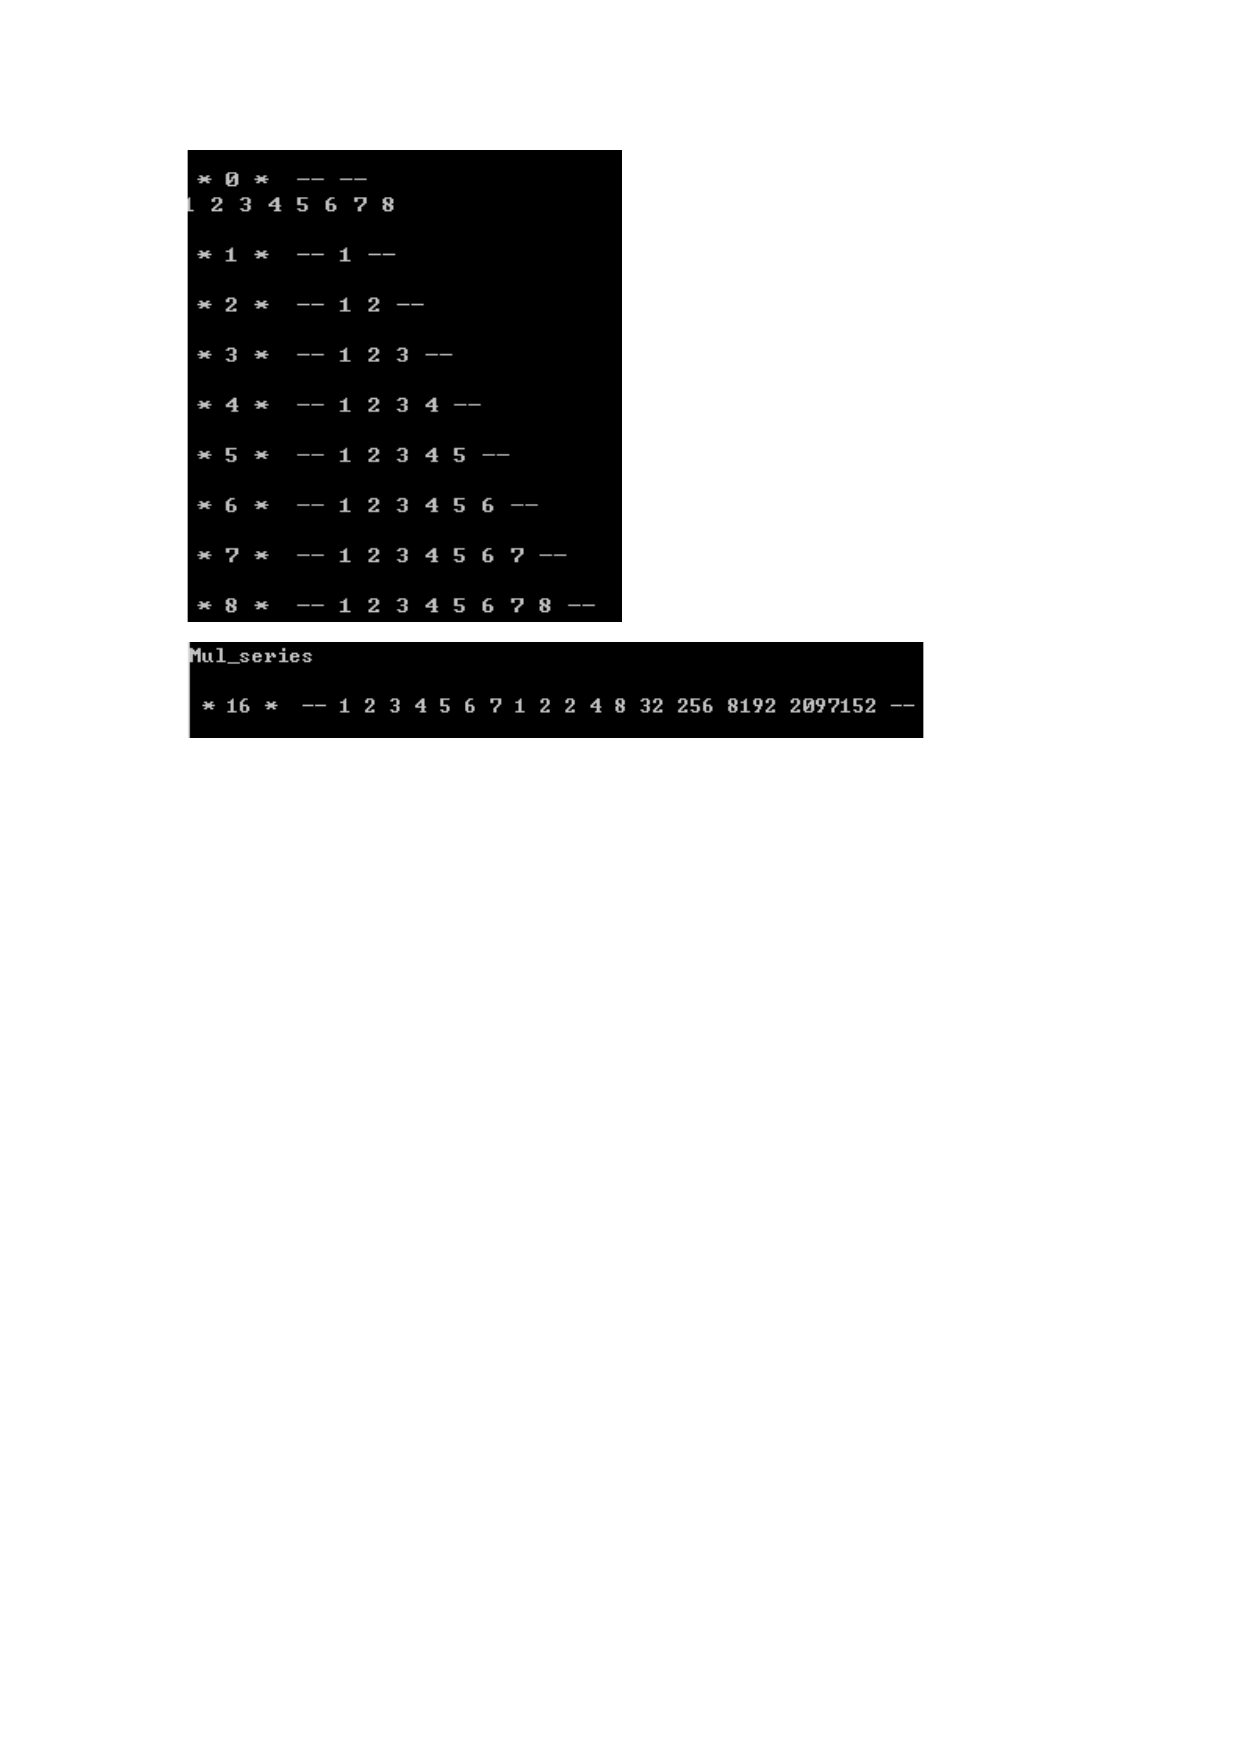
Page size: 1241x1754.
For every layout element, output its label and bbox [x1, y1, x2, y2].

picture [187, 642, 924, 738]
picture [187, 150, 622, 622]
